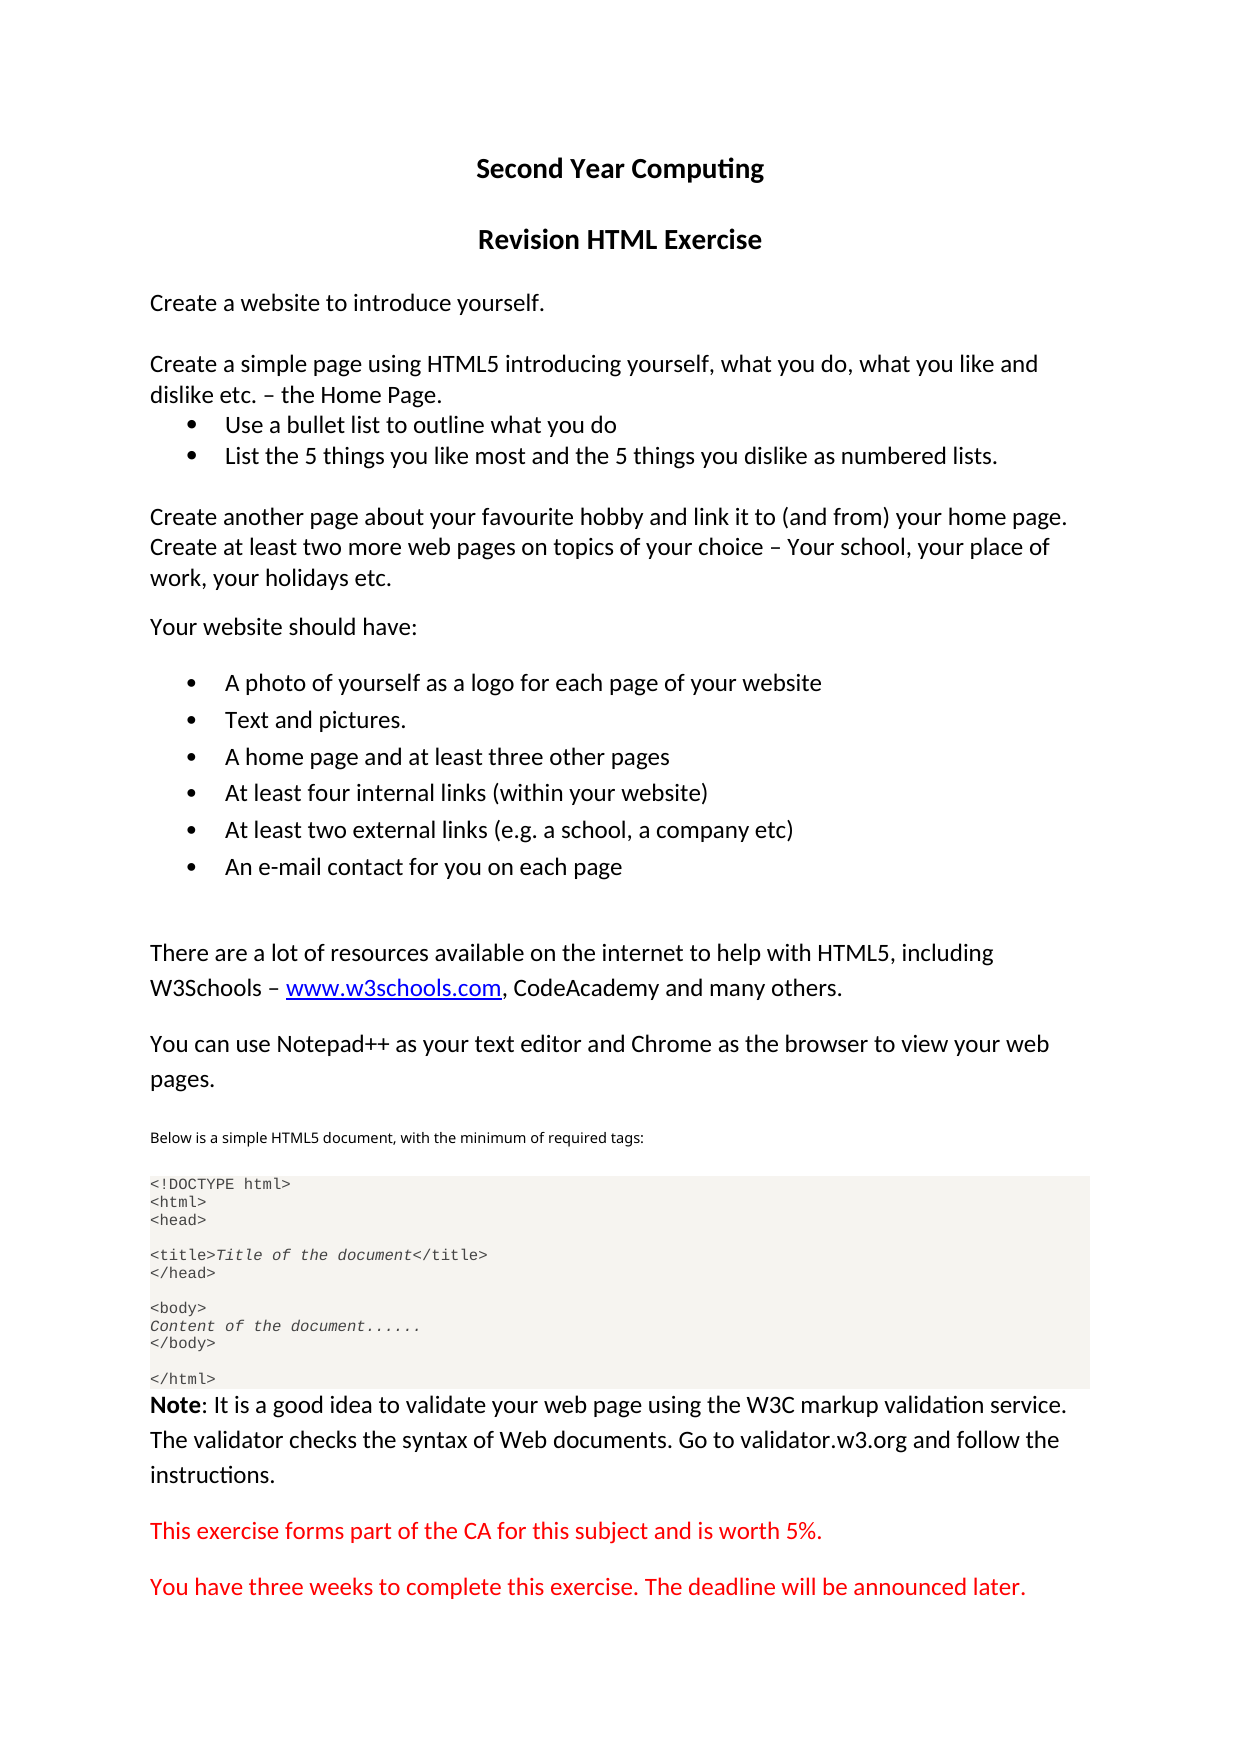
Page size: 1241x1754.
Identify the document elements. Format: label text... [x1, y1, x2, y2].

list Text and pictures. [187, 704, 1090, 734]
list A home page and at least three other pages [187, 741, 1090, 771]
list At least two external links (e.g. a school, a company etc) [187, 814, 1090, 845]
text You have three weeks to complete this exercise. The deadline will be announced later. [150, 1571, 1090, 1601]
text There are a lot of resources available on the internet to help with HTML5, including W3Schools – www.w3schools.com, CodeAcademy and many others. [150, 937, 1090, 1003]
text Create another page about your favourite hobby and link it to (and from) your home page. [150, 501, 1090, 532]
text Second Year Computing [150, 150, 1090, 186]
list At least four internal links (within your website) [187, 777, 1090, 808]
text Create at least two more web pages on topics of your choice – Your school, your place of work, your holidays etc. [150, 532, 1090, 593]
text Your website should have: [150, 611, 1090, 642]
text Revision HTML Exercise [150, 221, 1090, 257]
text This exercise forms part of the CA for this subject and is worth 5%. [150, 1515, 1090, 1545]
text You can use Notepad++ as your text editor and Chrome as the browser to view your web pages. [150, 1028, 1090, 1094]
text Note: It is a good idea to validate your web page using the W3C markup validation service. The validator checks the syntax of Web documents. Go to validator.w3.org and follow the instructions. [150, 1389, 1090, 1489]
list An e-mail contact for you on each page [187, 851, 1090, 882]
list List the 5 things you like most and the 5 things you dislike as numbered lists. [187, 440, 1090, 471]
list A photo of yourself as a logo for each page of your website [187, 667, 1090, 698]
text Create a website to introduce yourself. [150, 287, 1090, 318]
text Create a simple page using HTML5 introducing yourself, what you do, what you like and dislike etc. – the Home Page. [150, 348, 1090, 409]
text <!DOCTYPE html> <html> <head> <title>Title of the document</title> </head> <body> Content of the document...... </body> </html> [150, 1176, 1090, 1389]
list Use a bullet list to outline what you do [187, 409, 1090, 440]
text Below is a simple HTML5 document, with the minimum of required tags: [150, 1127, 1090, 1147]
